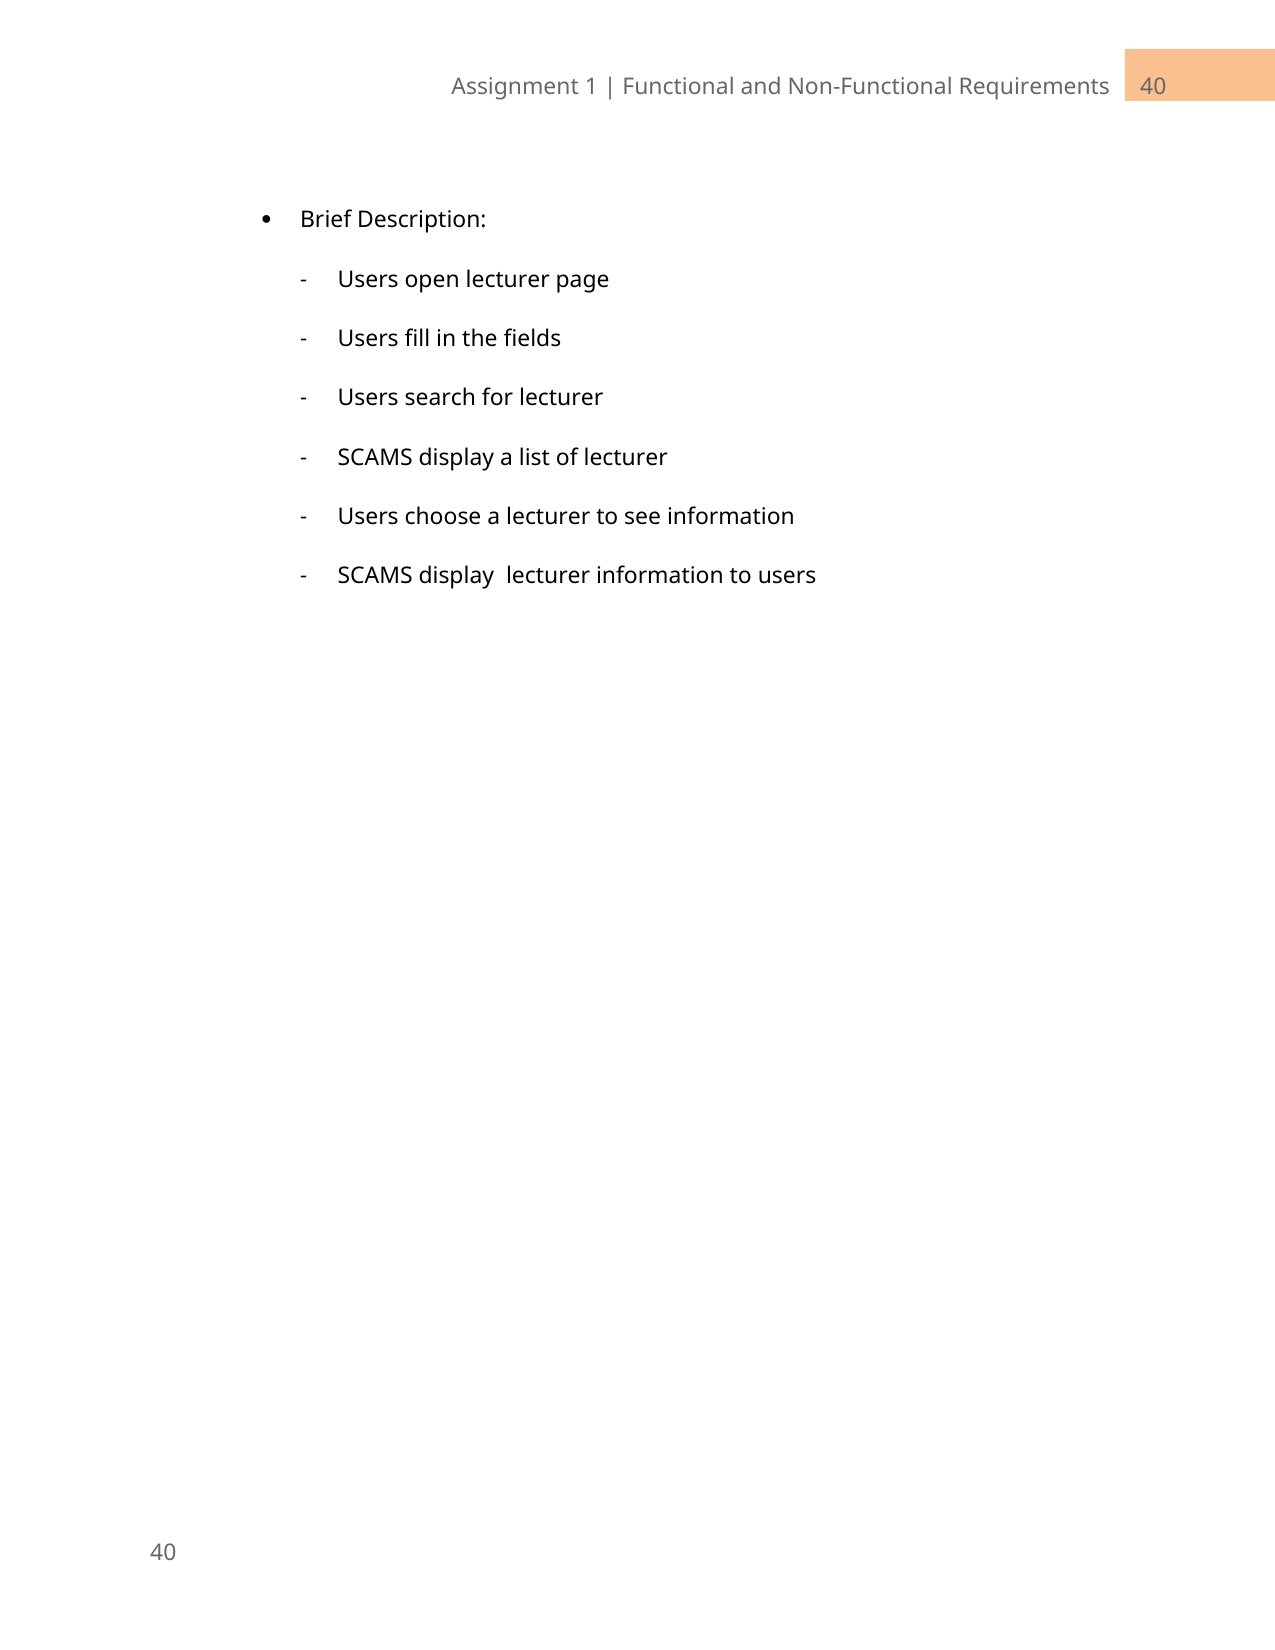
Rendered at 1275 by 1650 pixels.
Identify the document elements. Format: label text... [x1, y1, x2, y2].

list SCAMS display lecturer information to users [300, 559, 1125, 591]
list Users choose a lecturer to see information [300, 500, 1125, 531]
list Brief Description: [262, 203, 1125, 234]
list SCAMS display a list of lecturer [300, 441, 1125, 472]
list Users fill in the fields [300, 322, 1125, 353]
list Users open lecturer page [300, 262, 1125, 294]
list Users search for lecturer [300, 381, 1125, 412]
